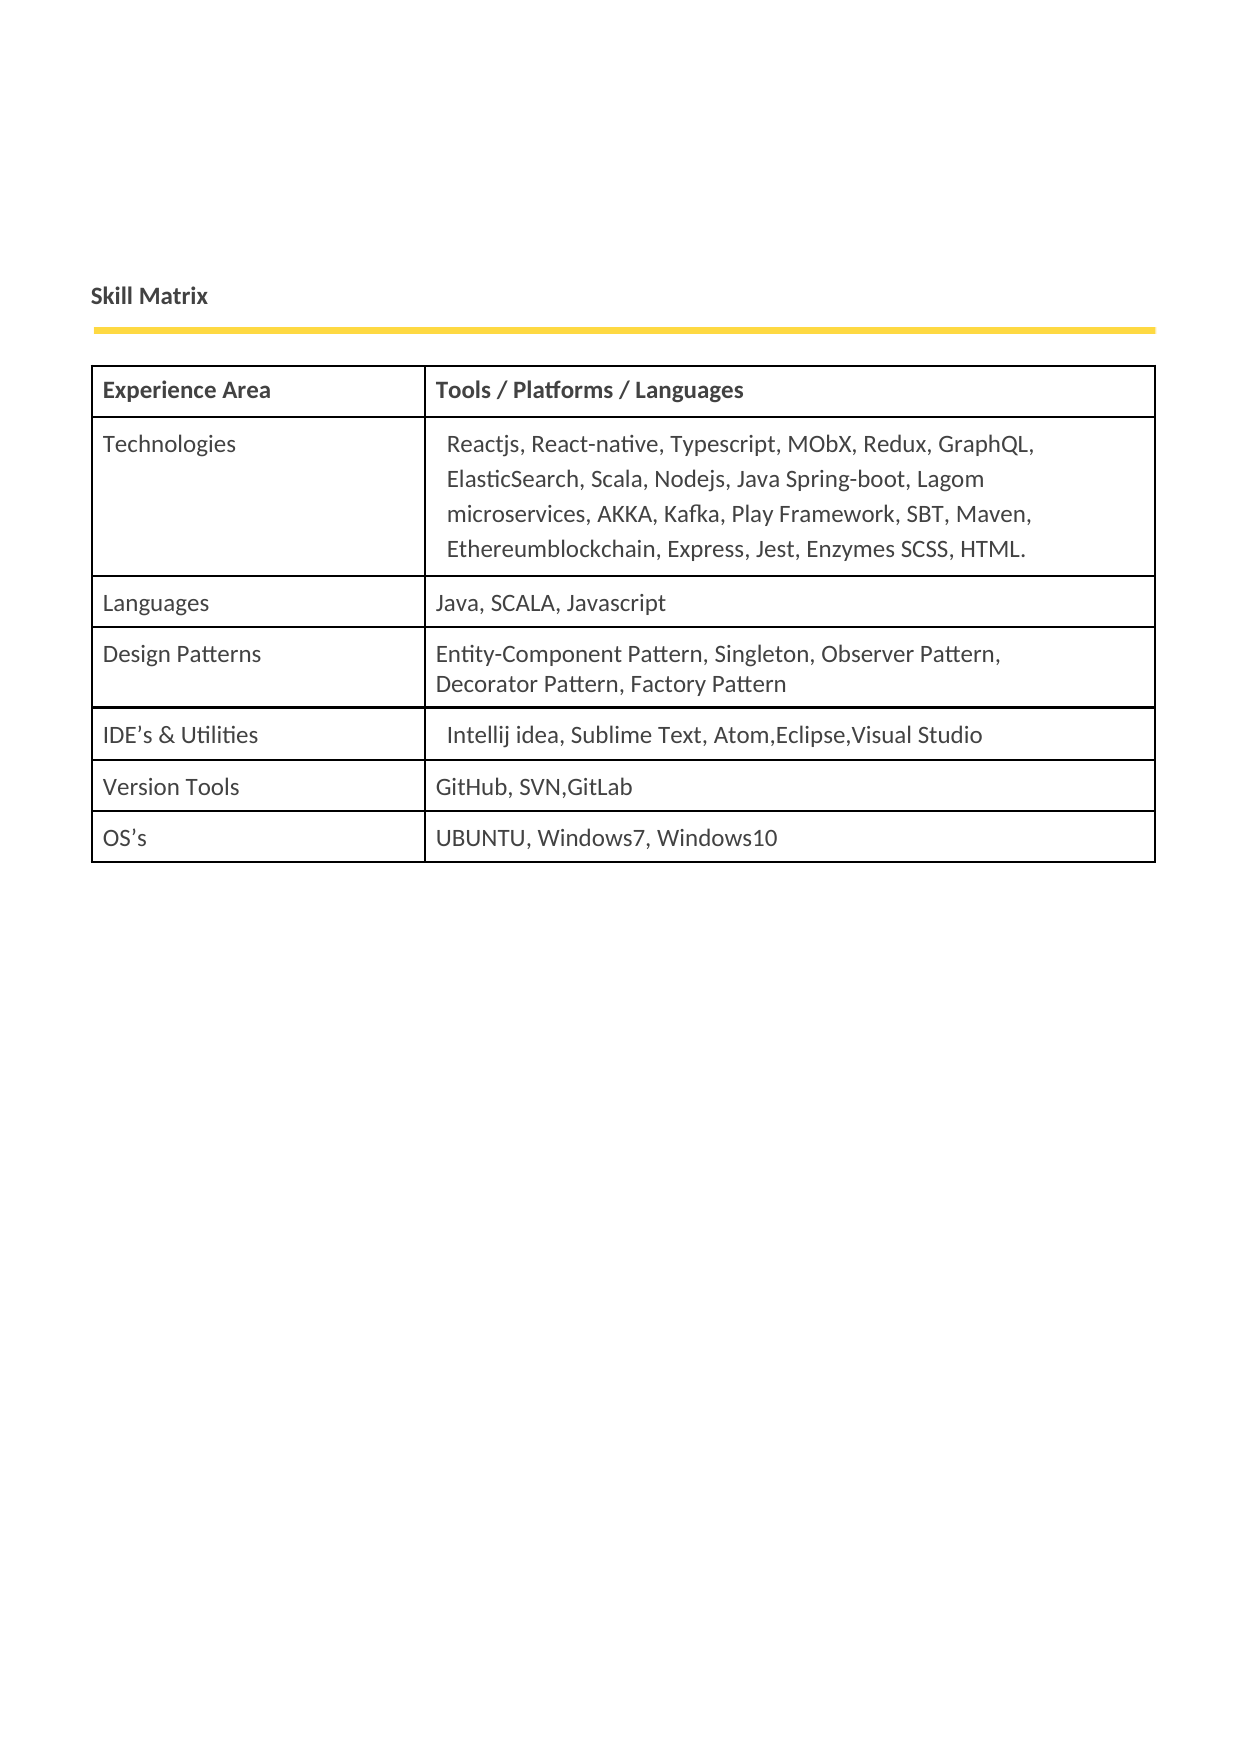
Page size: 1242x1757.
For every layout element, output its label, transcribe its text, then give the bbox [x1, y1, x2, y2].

table_header Tools / Platforms / Languages [426, 367, 1154, 416]
subtitle Skill Matrix [91, 281, 1173, 311]
picture [93, 327, 1157, 334]
table_cell Languages [93, 577, 424, 626]
table_cell IDE’s & Utilities [93, 709, 424, 759]
table_cell Reactjs, React-native, Typescript, MObX, Redux, GraphQL, ElasticSearch, Scala, Nodejs, Java Spring-boot, Lagom microservices, AKKA, Kafka, Play Framework, SBT, Maven, Ethereumblockchain, Express, Jest, Enzymes SCSS, HTML. [426, 418, 1154, 574]
table_cell GitHub, SVN,GitLab [426, 761, 1154, 810]
table_header Experience Area [93, 367, 424, 416]
table_cell Technologies [93, 418, 424, 574]
table_cell Java, SCALA, Javascript [426, 577, 1154, 626]
table_cell Entity-Component Pattern, Singleton, Observer Pattern, Decorator Pattern, Factory Pattern [426, 628, 1154, 706]
table_cell Version Tools [93, 761, 424, 810]
table_cell Design Patterns [93, 628, 424, 706]
table_cell Intellij idea, Sublime Text, Atom,Eclipse,Visual Studio [426, 709, 1154, 759]
table_cell UBUNTU, Windows7, Windows10 [426, 812, 1154, 861]
table_cell OS’s [93, 812, 424, 861]
